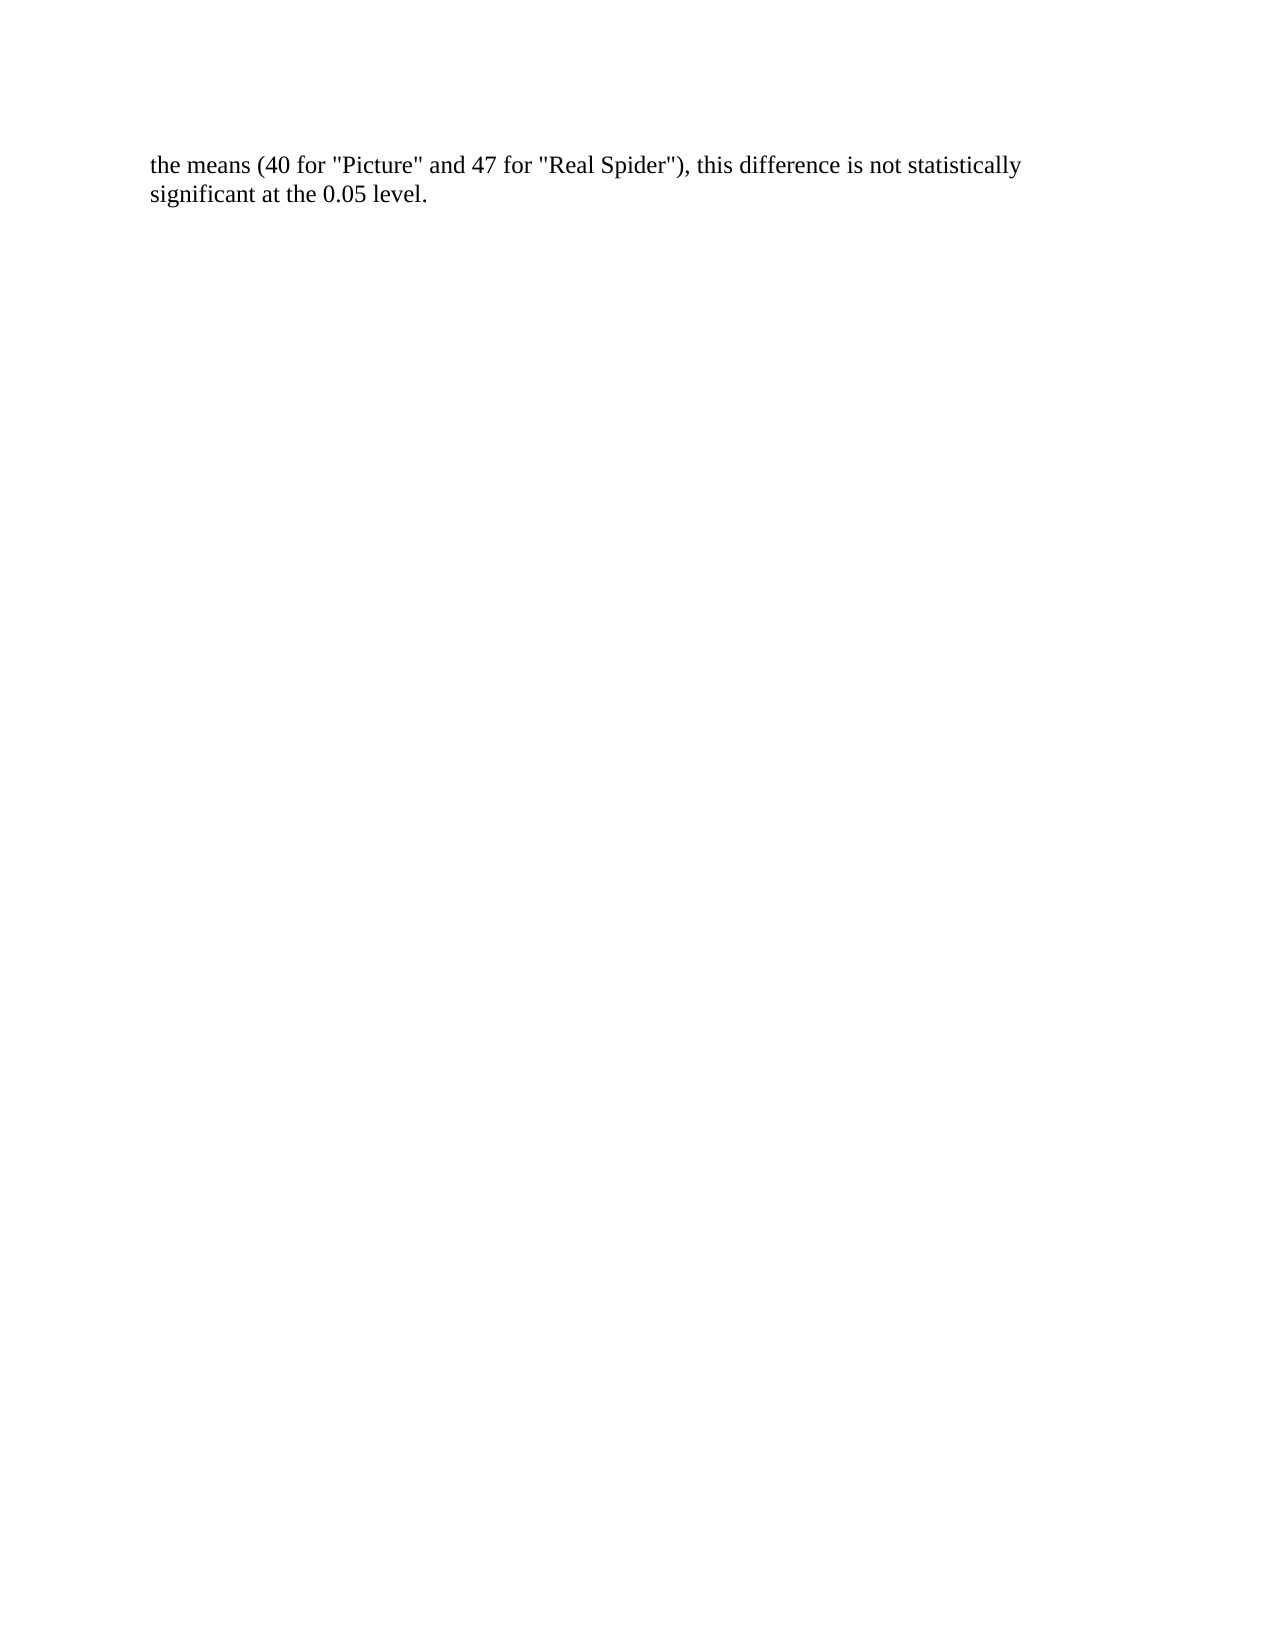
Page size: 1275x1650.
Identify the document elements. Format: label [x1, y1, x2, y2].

text [150, 150, 1125, 207]
